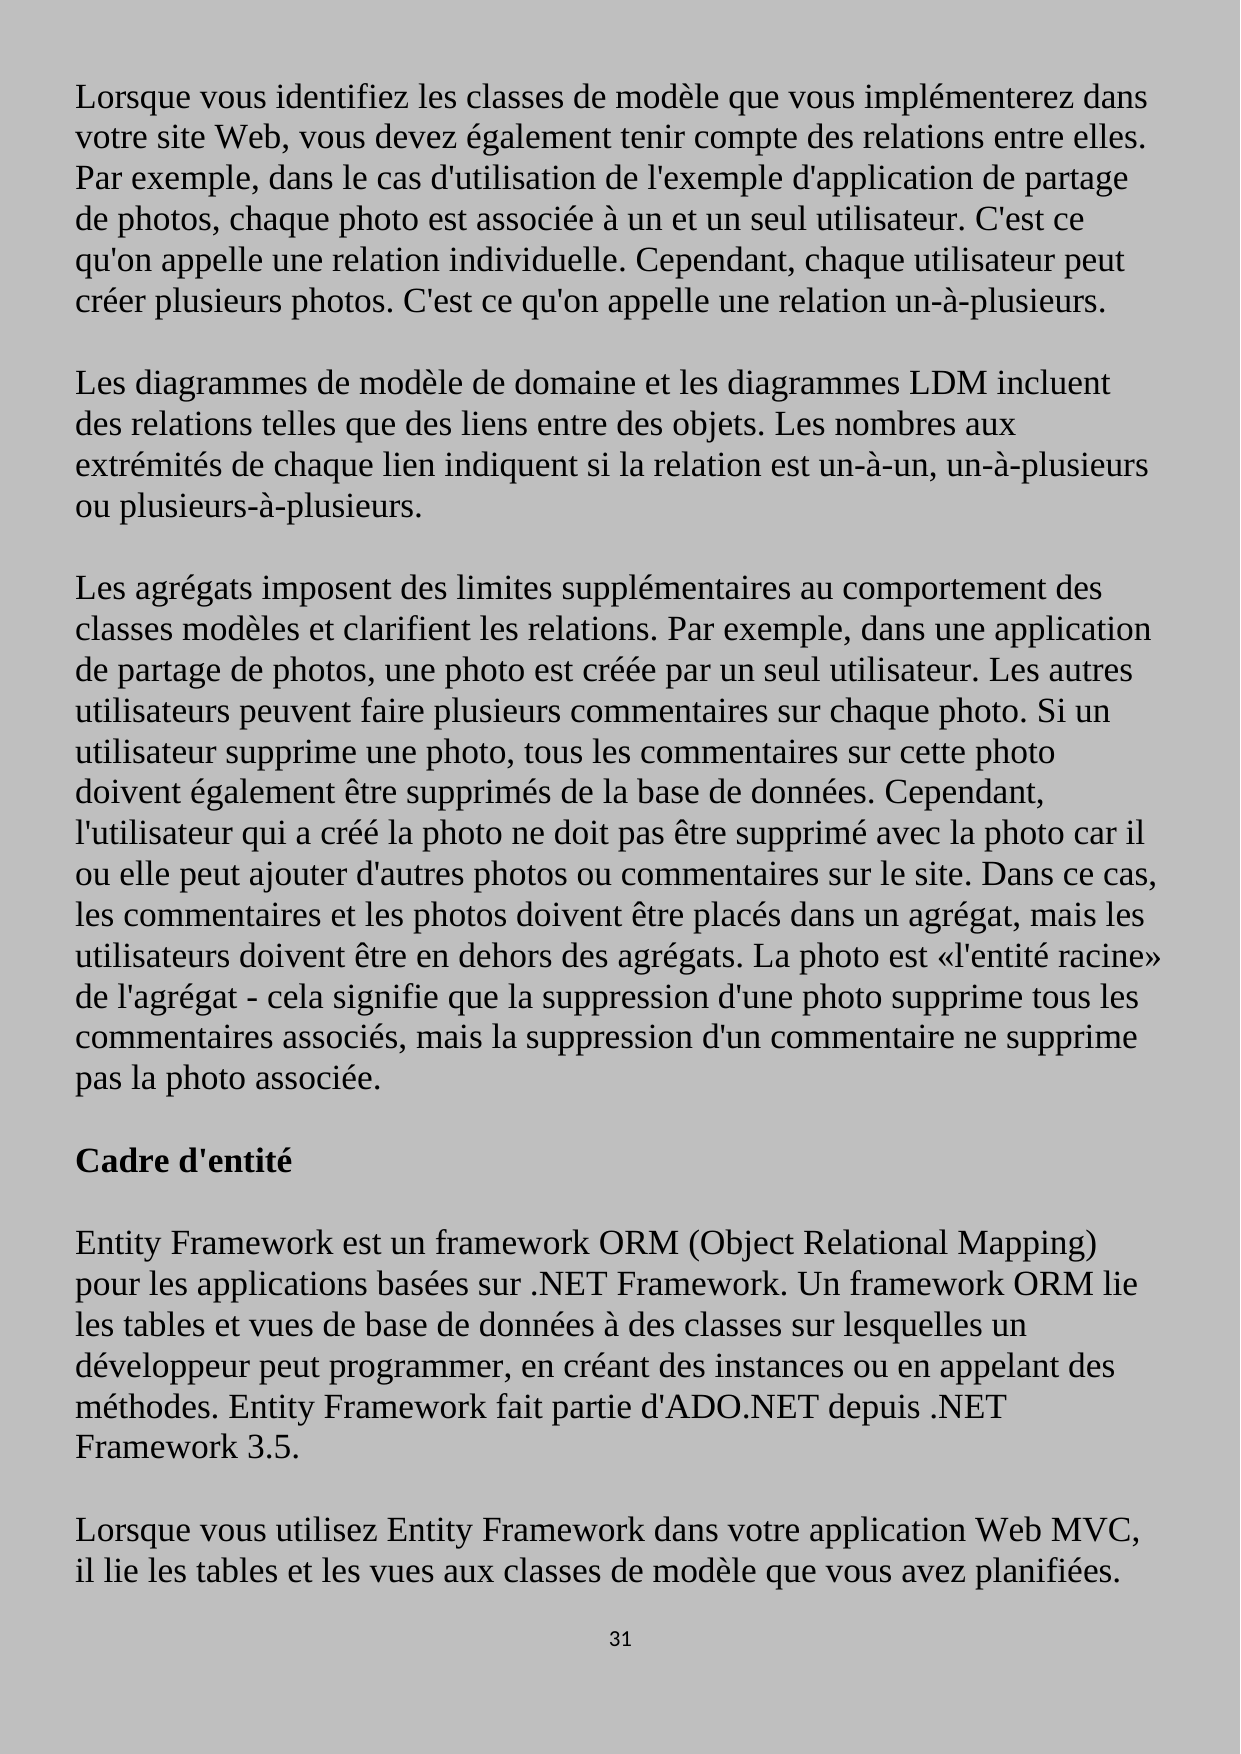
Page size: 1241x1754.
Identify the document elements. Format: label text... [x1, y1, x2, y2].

text Les agrégats imposent des limites supplémentaires au comportement des classes modèles et clarifient les relations. Par exemple, dans une application de partage de photos, une photo est créée par un seul utilisateur. Les autres utilisateurs peuvent faire plusieurs commentaires sur chaque photo. Si un utilisateur supprime une photo, tous les commentaires sur cette photo doivent également être supprimés de la base de données. Cependant, l'utilisateur qui a créé la photo ne doit pas être supprimé avec la photo car il ou elle peut ajouter d'autres photos ou commentaires sur le site. Dans ce cas, les commentaires et les photos doivent être placés dans un agrégat, mais les utilisateurs doivent être en dehors des agrégats. La photo est «l'entité racine» de l'agrégat - cela signifie que la suppression d'une photo supprime tous les commentaires associés, mais la suppression d'un commentaire ne supprime pas la photo associée. [75, 567, 1165, 1097]
text Cadre d'entité [75, 1139, 1165, 1180]
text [75, 1508, 1165, 1590]
text Les diagrammes de modèle de domaine et les diagrammes LDM incluent des relations telles que des liens entre des objets. Les nombres aux extrémités de chaque lien indiquent si la relation est un-à-un, un-à-plusieurs ou plusieurs-à-plusieurs. [75, 362, 1165, 525]
text Entity Framework est un framework ORM (Object Relational Mapping) pour les applications basées sur .NET Framework. Un framework ORM lie les tables et vues de base de données à des classes sur lesquelles un développeur peut programmer, en créant des instances ou en appelant des méthodes. Entity Framework fait partie d'ADO.NET depuis .NET Framework 3.5. [75, 1222, 1165, 1467]
text Lorsque vous identifiez les classes de modèle que vous implémenterez dans votre site Web, vous devez également tenir compte des relations entre elles. Par exemple, dans le cas d'utilisation de l'exemple d'application de partage de photos, chaque photo est associée à un et un seul utilisateur. C'est ce qu'on appelle une relation individuelle. Cependant, chaque utilisateur peut créer plusieurs photos. C'est ce qu'on appelle une relation un-à-plusieurs. [75, 75, 1165, 320]
